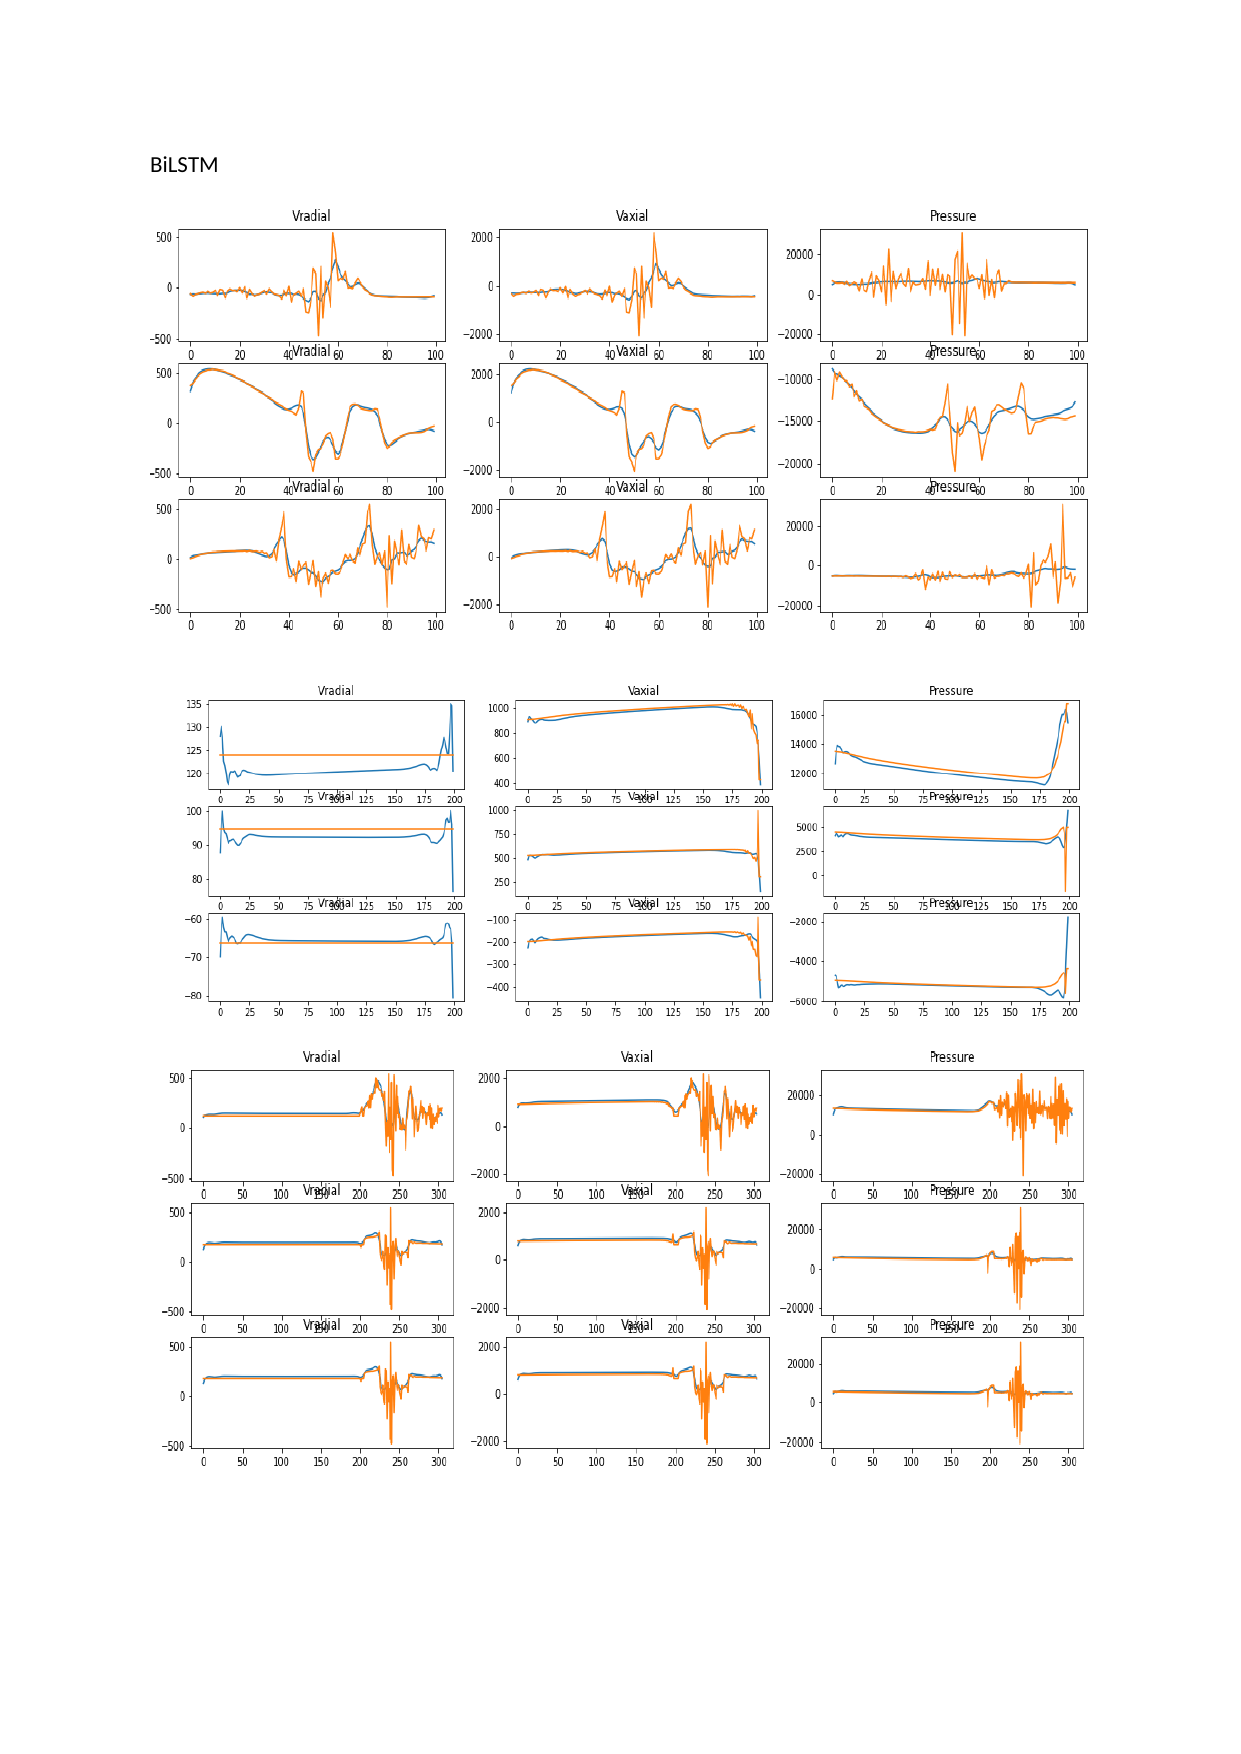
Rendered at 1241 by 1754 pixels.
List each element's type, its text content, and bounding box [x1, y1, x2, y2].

picture [150, 1042, 1091, 1485]
text BiLSTM [150, 150, 1090, 178]
picture [150, 196, 1101, 655]
picture [150, 673, 1091, 1024]
